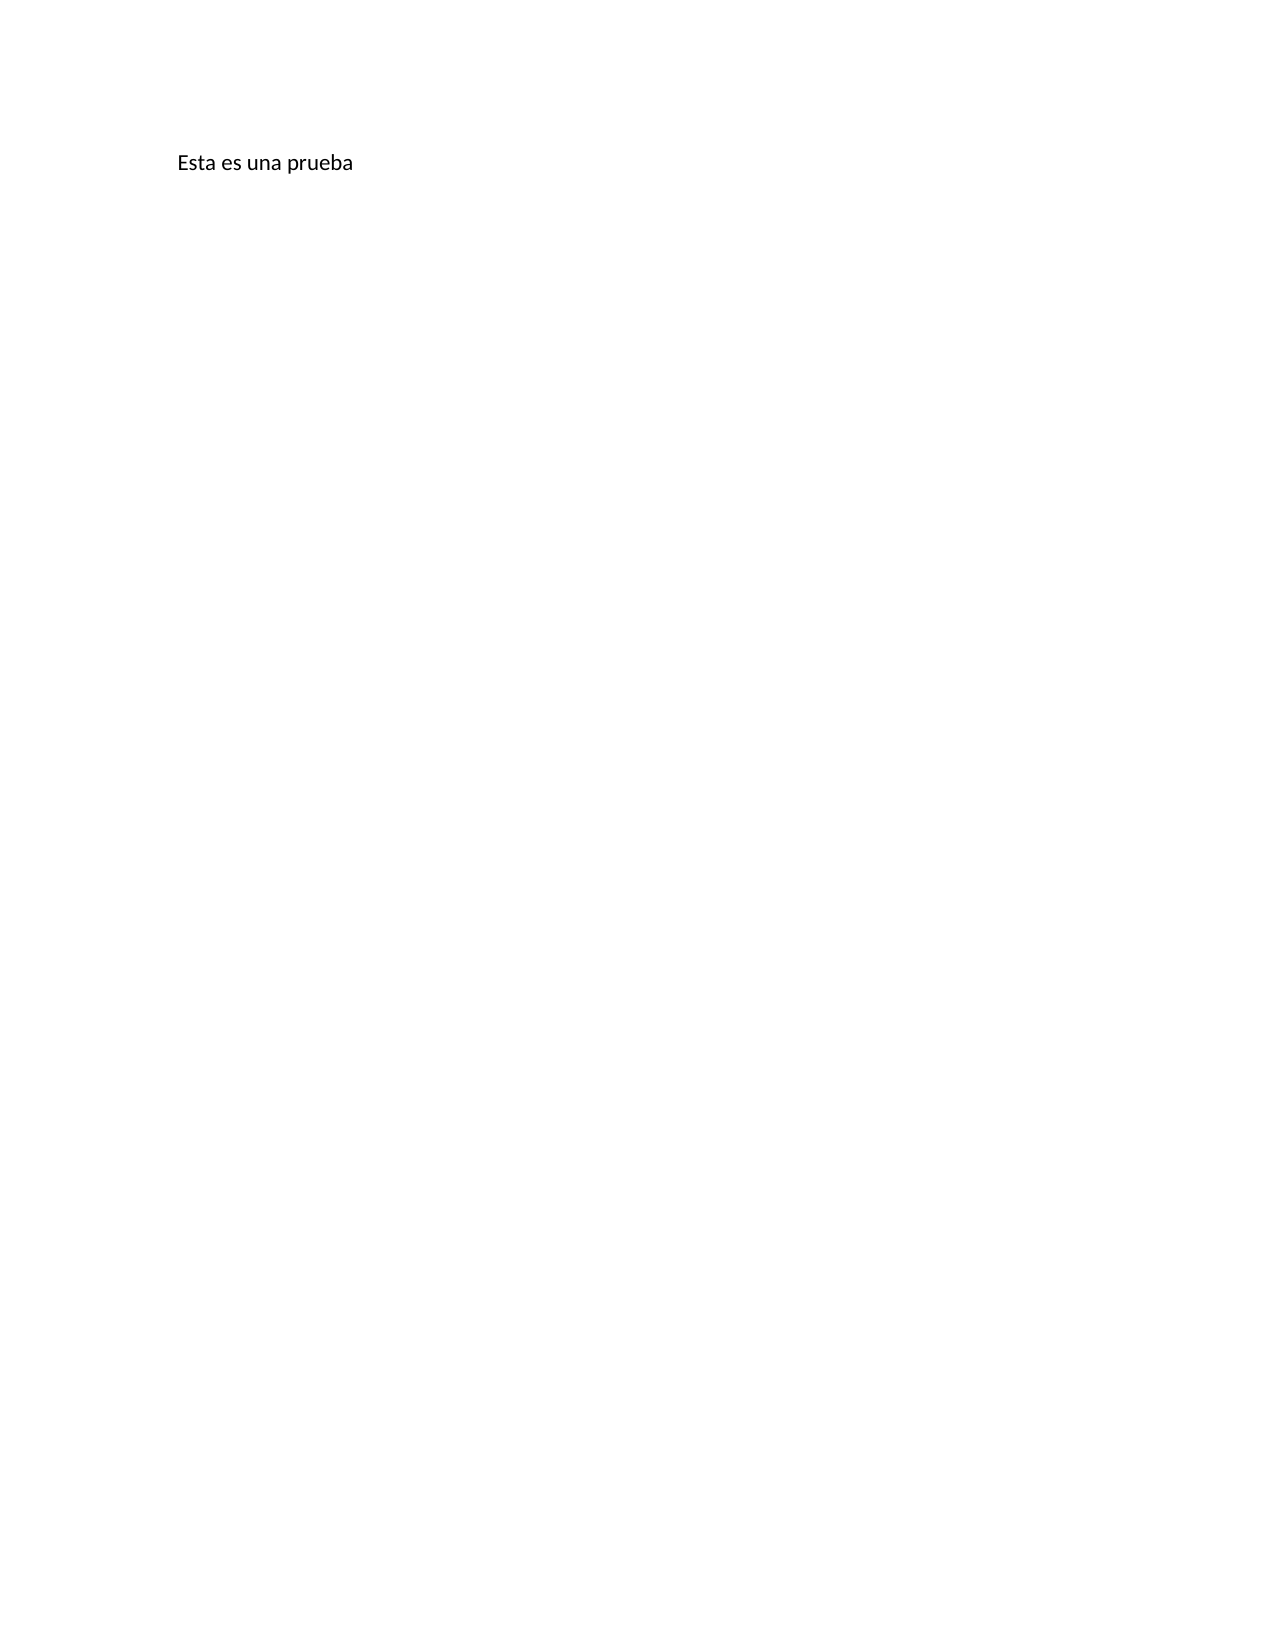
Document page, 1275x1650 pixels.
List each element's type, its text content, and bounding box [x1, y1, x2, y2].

text Esta es una prueba [177, 148, 1098, 176]
